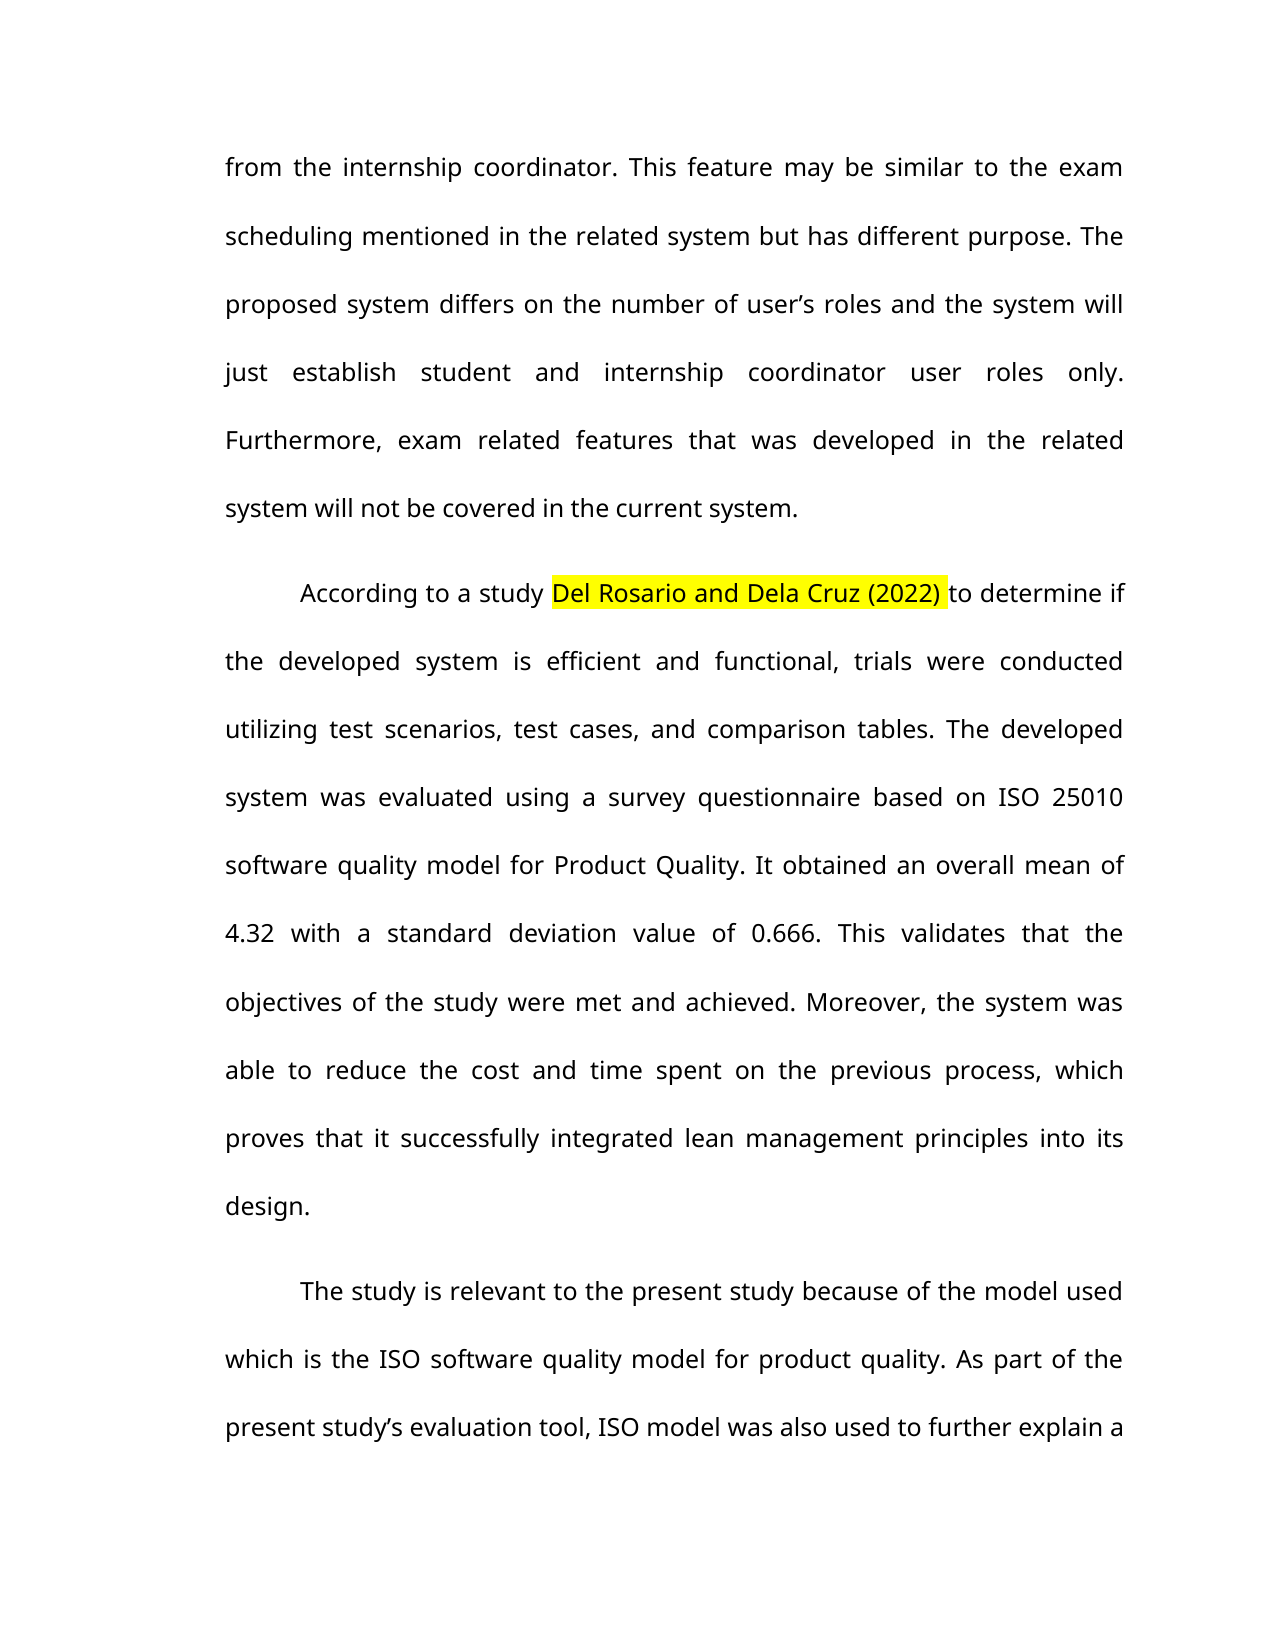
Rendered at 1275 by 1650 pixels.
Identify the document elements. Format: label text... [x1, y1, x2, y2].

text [225, 150, 1125, 525]
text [225, 1273, 1125, 1444]
text According to a study Del Rosario and Dela Cruz (2022) to determine if the developed system is efficient and functional, trials were conducted utilizing test scenarios, test cases, and comparison tables. The developed system was evaluated using a survey questionnaire based on ISO 25010 software quality model for Product Quality. It obtained an overall mean of 4.32 with a standard deviation value of 0.666. This validates that the objectives of the study were met and achieved. Moreover, the system was able to reduce the cost and time spent on the previous process, which proves that it successfully integrated lean management principles into its design. [225, 575, 1125, 1223]
